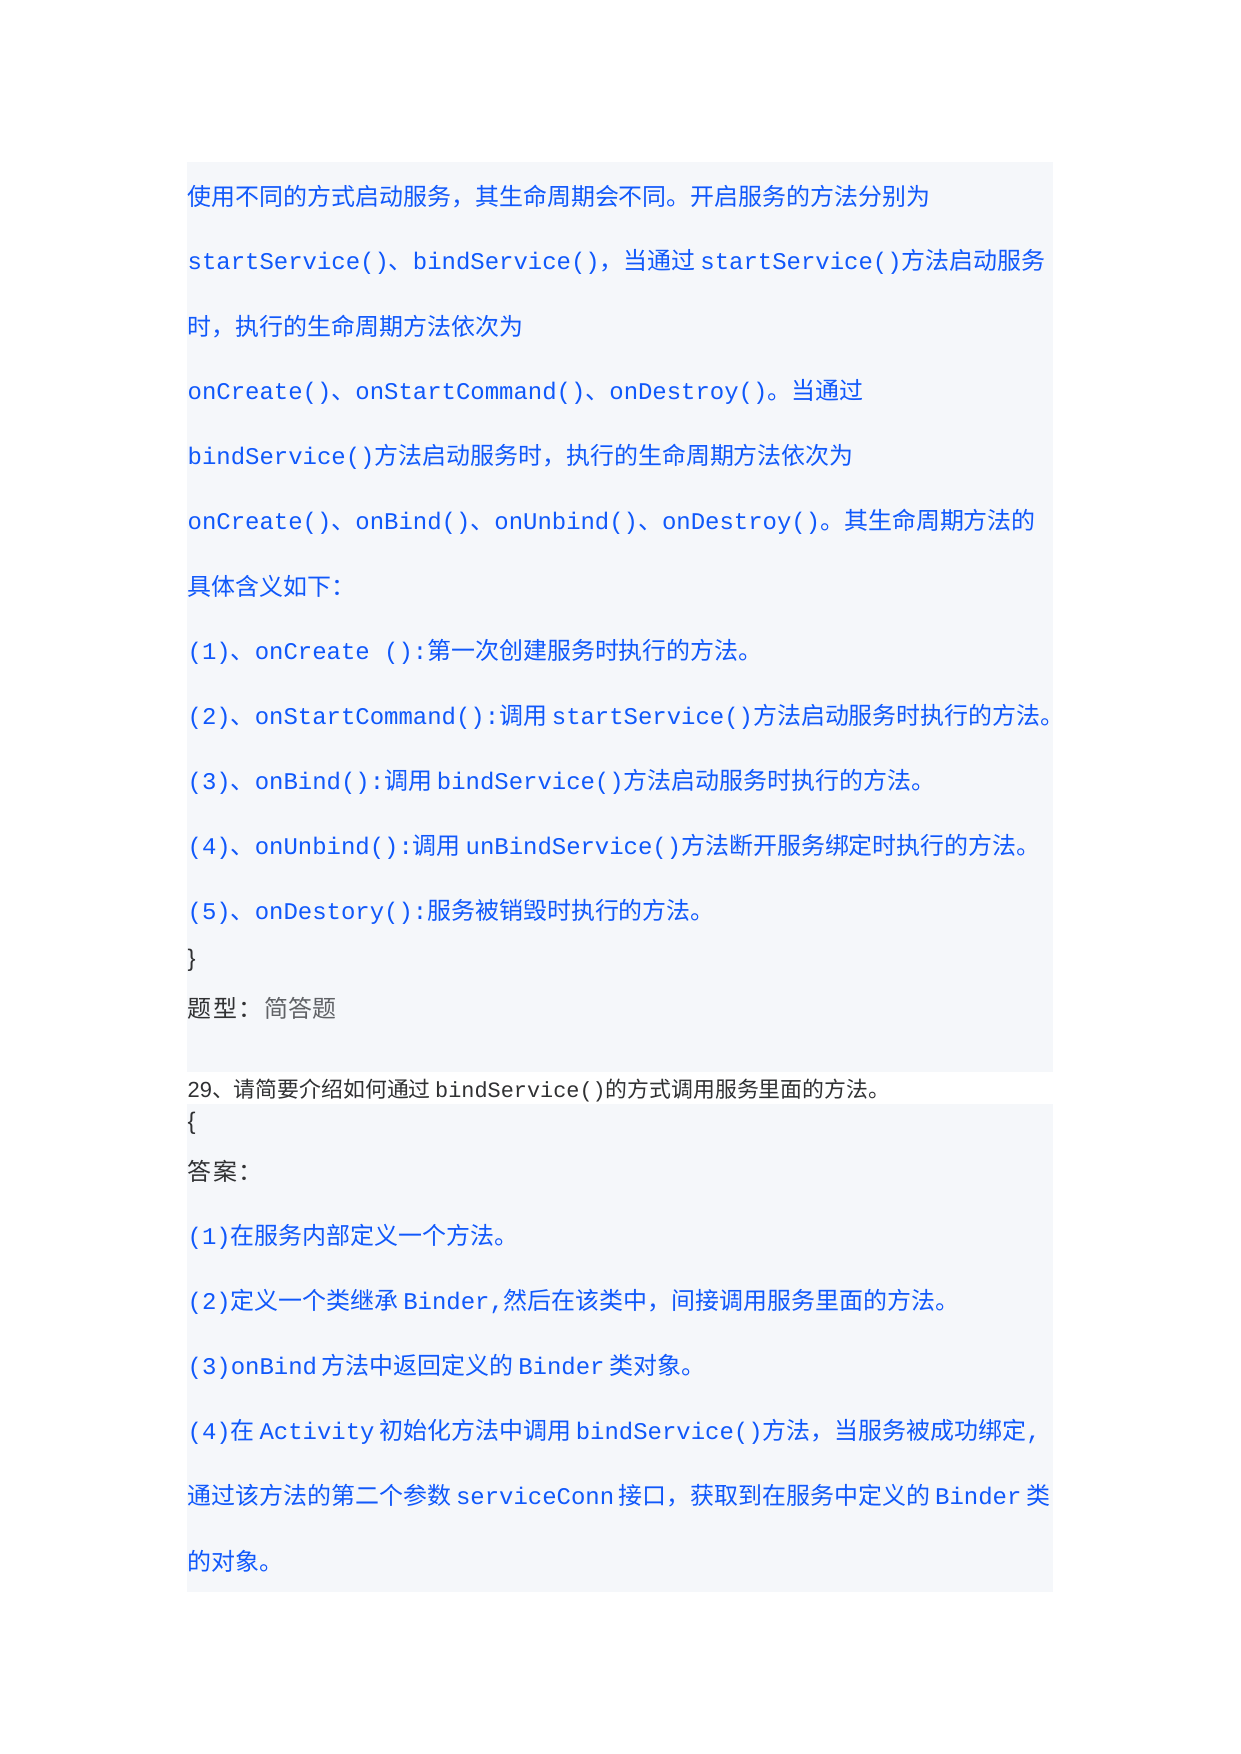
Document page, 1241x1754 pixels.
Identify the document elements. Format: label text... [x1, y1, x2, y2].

text 29、请简要介绍如何通过bindService()的方式调用服务里面的方法。 [187, 1072, 1053, 1104]
text 题型：简答题 [187, 974, 1053, 1039]
text (2)、onStartCommand():调用startService()方法启动服务时执行的方法。 [187, 682, 1053, 747]
text (1)、onCreate ():第一次创建服务时执行的方法。 [187, 617, 1053, 682]
text (1)在服务内部定义一个方法。 [187, 1202, 1053, 1267]
text { [187, 1104, 1053, 1137]
text 答案： [187, 1137, 1053, 1202]
text (3)、onBind():调用bindService()方法启动服务时执行的方法。 [187, 747, 1053, 812]
text (2)定义一个类继承Binder,然后在该类中，间接调用服务里面的方法。 [187, 1267, 1053, 1332]
text (5)、onDestory():服务被销毁时执行的方法。 [187, 877, 1053, 942]
text (4)在Activity初始化方法中调用bindService()方法，当服务被成功绑定,通过该方法的第二个参数serviceConn接口，获取到在服务中定义的Binder类的对象。 [187, 1397, 1053, 1592]
text 使用不同的方式启动服务，其生命周期会不同。开启服务的方法分别为startService()、bindService()，当通过startService()方法启动服务时，执行的生命周期方法依次为onCreate()、onStartCommand()、onDestroy()。当通过bindService()方法启动服务时，执行的生命周期方法依次为onCreate()、onBind()、onUnbind()、onDestroy()。其生命周期方法的具体含义如下： [187, 162, 1053, 617]
text (4)、onUnbind():调用unBindService()方法断开服务绑定时执行的方法。 [187, 812, 1053, 877]
text (3)onBind方法中返回定义的Binder类对象。 [187, 1332, 1053, 1397]
text } [187, 942, 1053, 974]
